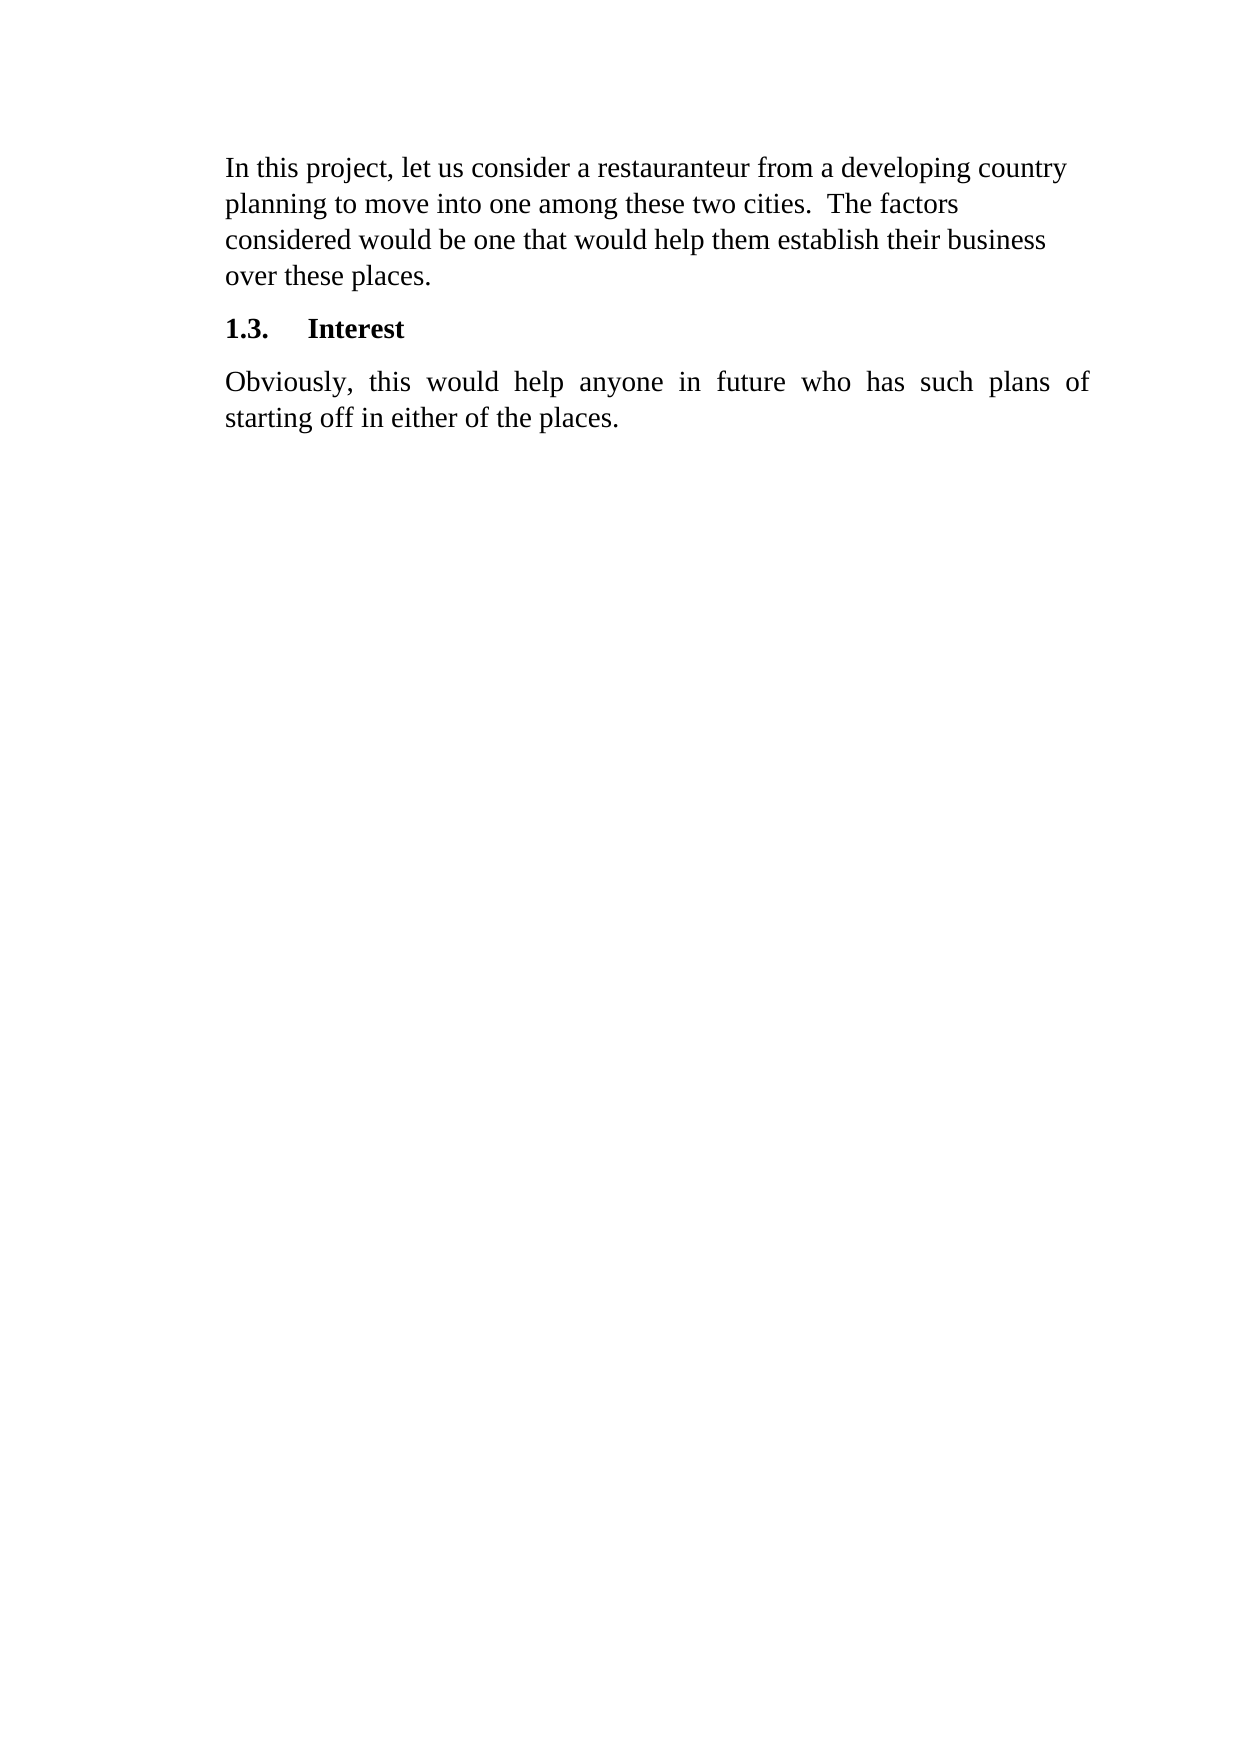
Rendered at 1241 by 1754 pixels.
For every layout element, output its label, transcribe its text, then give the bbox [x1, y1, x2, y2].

text Obviously, this would help anyone in future who has such plans of starting off in either of the places. [225, 364, 1090, 434]
text In this project, let us consider a restauranteur from a developing country planning to move into one among these two cities. The factors considered would be one that would help them establish their business over these places. [225, 150, 1090, 292]
list Interest [225, 311, 1090, 345]
